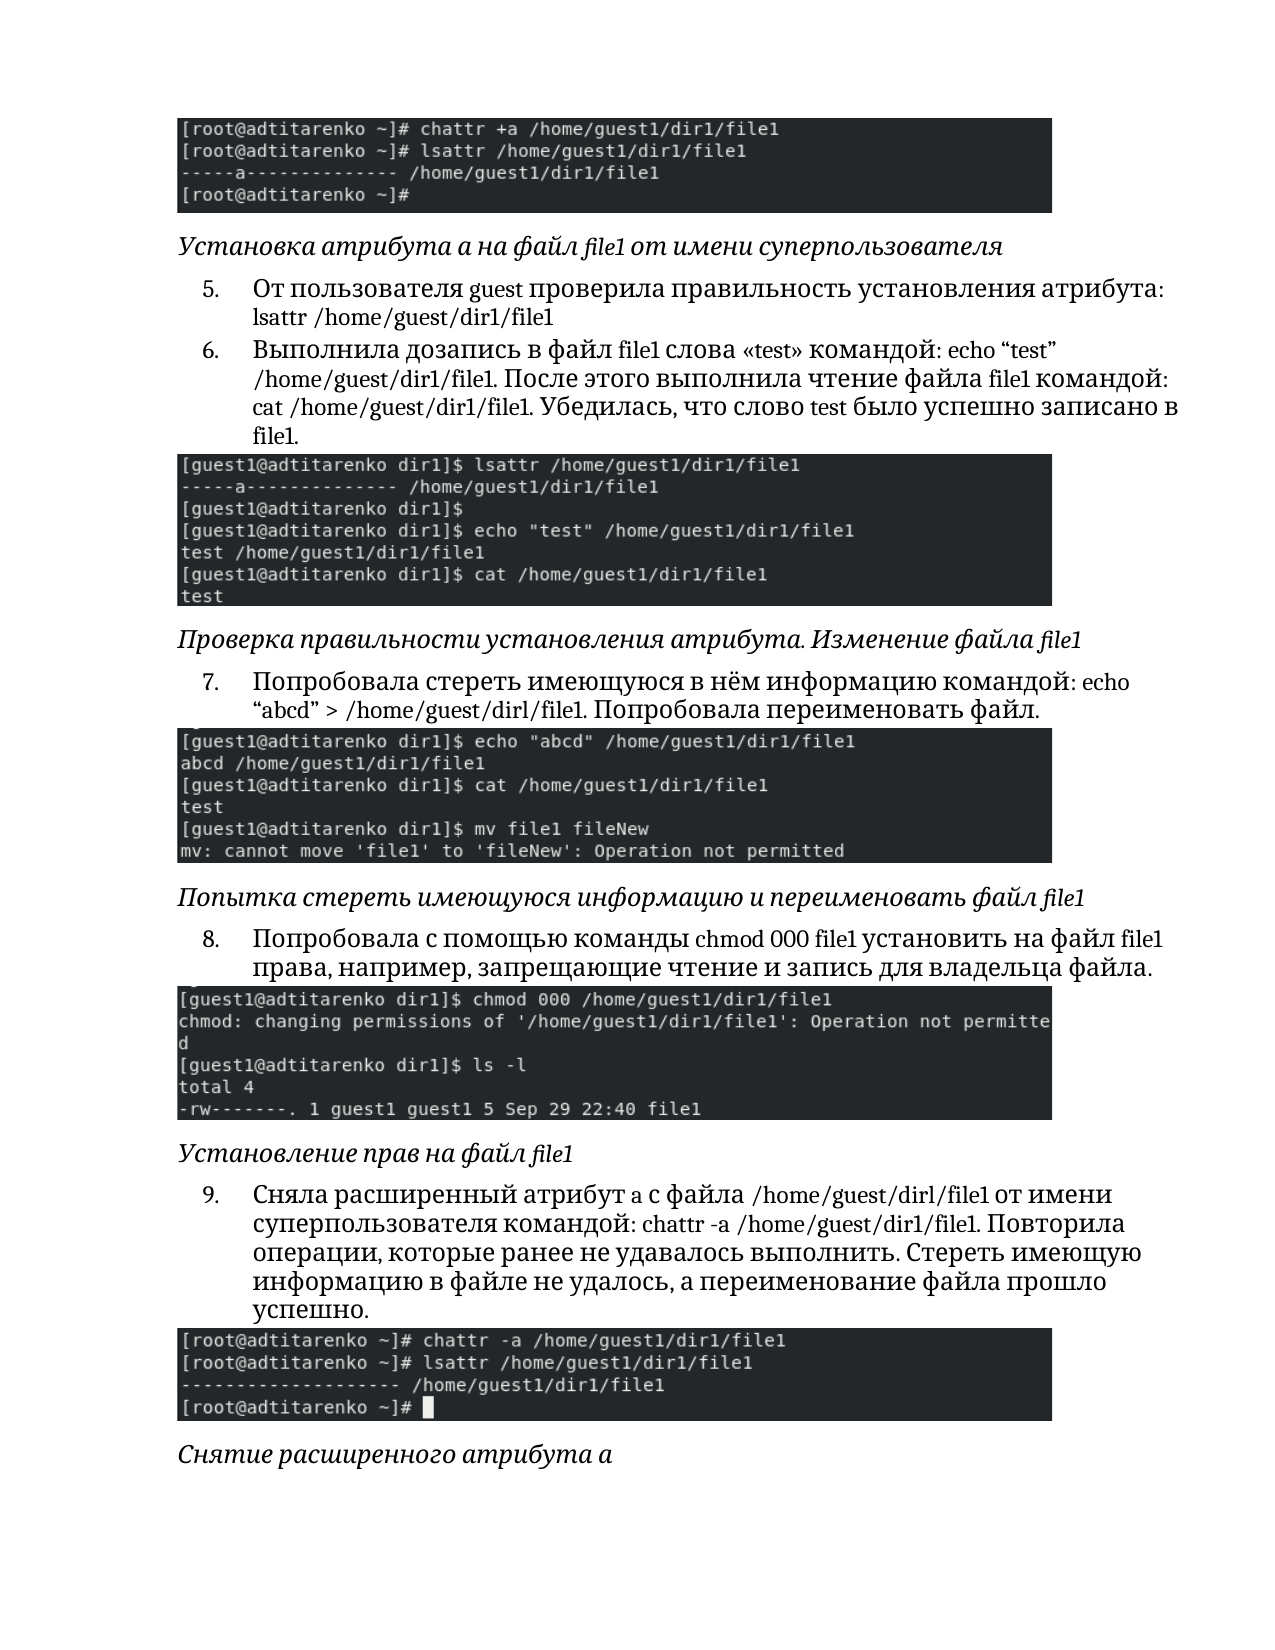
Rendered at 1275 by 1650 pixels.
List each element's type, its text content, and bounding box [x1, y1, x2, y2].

text Снятие расширенного атрибута а [177, 1441, 1186, 1470]
picture [177, 986, 1053, 1120]
list Выполнила дозапись в файл file1 слова «test» командой: echo “test” /home/guest/dir1/file1. После этого выполнила чтение файла file1 командой: cat /home/guest/dir1/file1. Убедилась, что слово test было успешно записано в file1. [202, 336, 1186, 451]
picture [177, 728, 1053, 863]
list Попробовала с помощью команды chmod 000 file1 установить на файл file1 права, например, запрещающие чтение и запись для владельца файла. [202, 925, 1186, 982]
text Установление прав на файл file1 [177, 1140, 1186, 1169]
list Сняла расширенный атрибут a с файла /home/guest/dirl/file1 от имени суперпользователя командой: chattr -a /home/guest/dir1/file1. Повторила операции, которые ранее не удавалось выполнить. Стереть имеющую информацию в файле не удалось, а переименование файла прошло успешно. [202, 1181, 1186, 1325]
picture [177, 454, 1053, 606]
text Проверка правильности установления атрибута. Изменение файла file1 [177, 626, 1186, 655]
text Установка атрибута а на файл file1 от имени суперпользователя [177, 233, 1186, 262]
picture [177, 1328, 1053, 1421]
list Попробовала стереть имеющуюся в нём информацию командой: echo “abcd” > /home/guest/dirl/file1. Попробовала переименовать файл. [202, 667, 1186, 725]
list От пользователя guest проверила правильность установления атрибута: lsattr /home/guest/dir1/file1 [202, 274, 1186, 332]
picture [177, 118, 1053, 213]
text Попытка стереть имеющуюся информацию и переименовать файл file1 [177, 884, 1186, 912]
